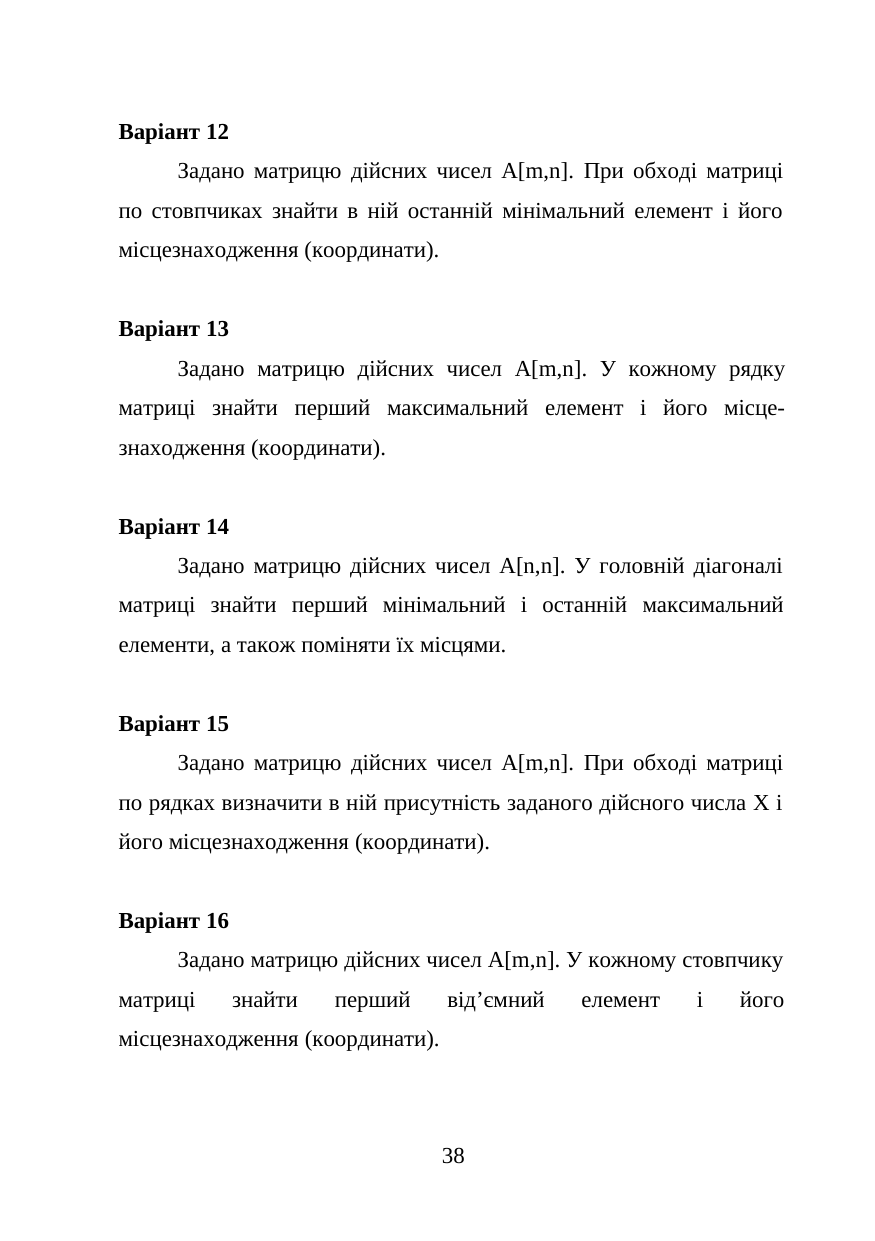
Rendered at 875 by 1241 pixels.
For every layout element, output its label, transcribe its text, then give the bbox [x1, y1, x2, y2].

subtitle Варіант 16 [118, 907, 797, 933]
subtitle Варіант 12 [118, 118, 797, 144]
text Задано матрицю дійсних чисел A[m,n]. При обході матриці по рядках визначити в ній присутність заданого дійсного числа X і його місцезнаходження (координати). [118, 749, 784, 855]
text Задано матрицю дійсних чисел A[m,n]. У кожному рядку матриці знайти перший максимальний елемент і його місце- знаходження (координати). [118, 355, 785, 460]
subtitle Варіант 15 [118, 710, 797, 736]
subtitle Варіант 14 [118, 513, 797, 539]
subtitle Варіант 13 [118, 315, 797, 342]
text Задано матрицю дійсних чисел A[m,n]. При обході матриці по стовпчиках знайти в ній останній мінімальний елемент і його місцезнаходження (координати). [118, 157, 784, 263]
text Задано матрицю дійсних чисел A[n,n]. У головній діагоналі матриці знайти перший мінімальний і останній максимальний елементи, а також поміняти їх місцями. [118, 552, 784, 657]
text Задано матрицю дійсних чисел A[m,n]. У кожному стовпчику матриці знайти перший від’ємний елемент і його місцезнаходження (координати). [118, 947, 784, 1052]
